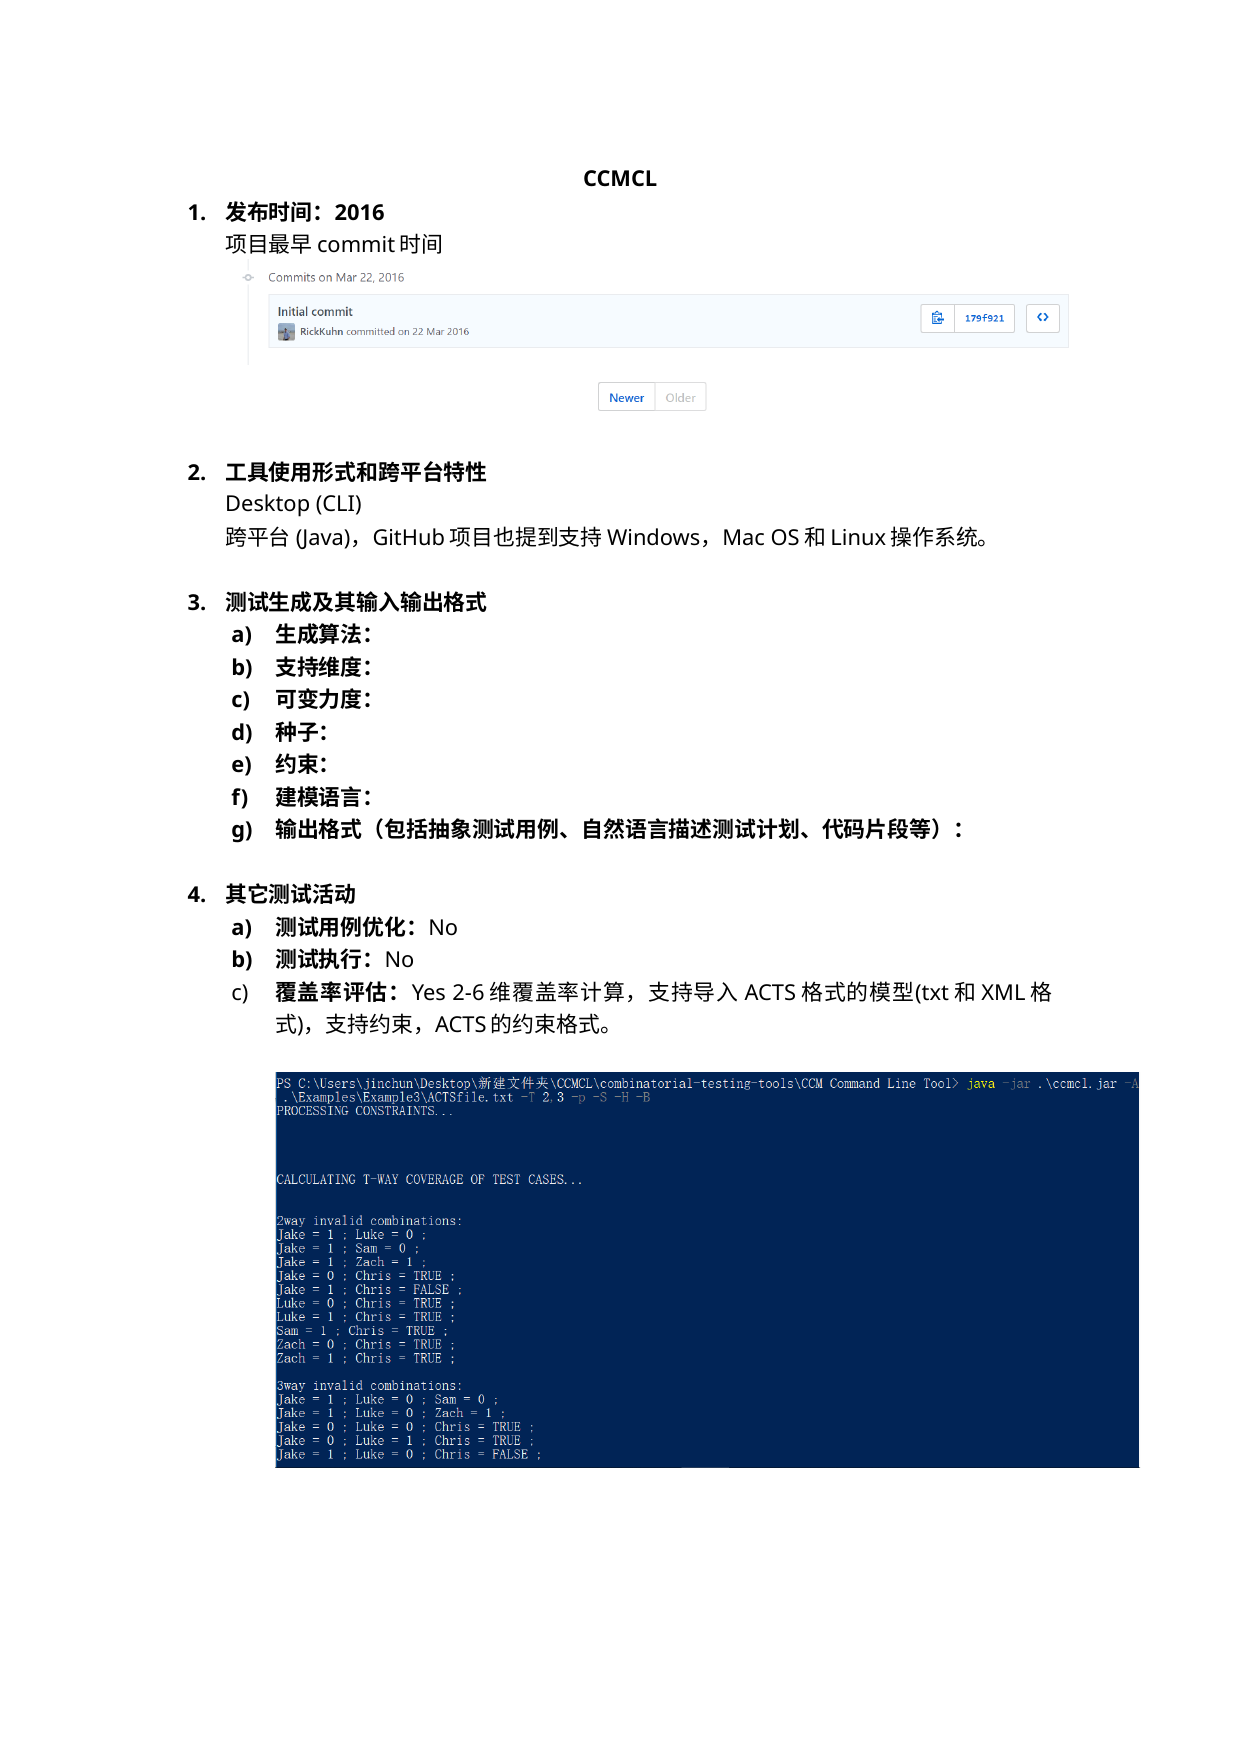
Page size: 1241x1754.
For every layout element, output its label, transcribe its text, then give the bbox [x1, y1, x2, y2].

picture [225, 259, 1091, 420]
list 测试生成及其输入输出格式 [187, 584, 1053, 617]
text 跨平台 (Java)，GitHub项目也提到支持Windows，Mac OS和Linux操作系统。 [225, 519, 1053, 552]
list 工具使用形式和跨平台特性 [187, 454, 1053, 487]
text CCMCL [187, 162, 1053, 194]
list 生成算法： [231, 617, 1053, 649]
list 建模语言： [231, 779, 1053, 812]
list 发布时间：2016 [187, 194, 1053, 227]
list 输出格式（包括抽象测试用例、自然语言描述测试计划、代码片段等）： [231, 812, 1053, 844]
list 其它测试活动 [187, 877, 1053, 909]
list 可变力度： [231, 682, 1053, 714]
list 约束： [231, 747, 1053, 779]
picture [275, 1072, 1141, 1468]
list 测试用例优化：No [231, 909, 1053, 942]
list 种子： [231, 714, 1053, 747]
list 测试执行：No [231, 942, 1053, 974]
list 覆盖率评估：Yes 2-6维覆盖率计算，支持导入ACTS格式的模型(txt和XML格式)，支持约束，ACTS的约束格式。 [231, 974, 1053, 1039]
text Desktop (CLI) [225, 487, 1053, 519]
list 项目最早commit时间 [225, 227, 1053, 259]
list 支持维度： [231, 649, 1053, 682]
